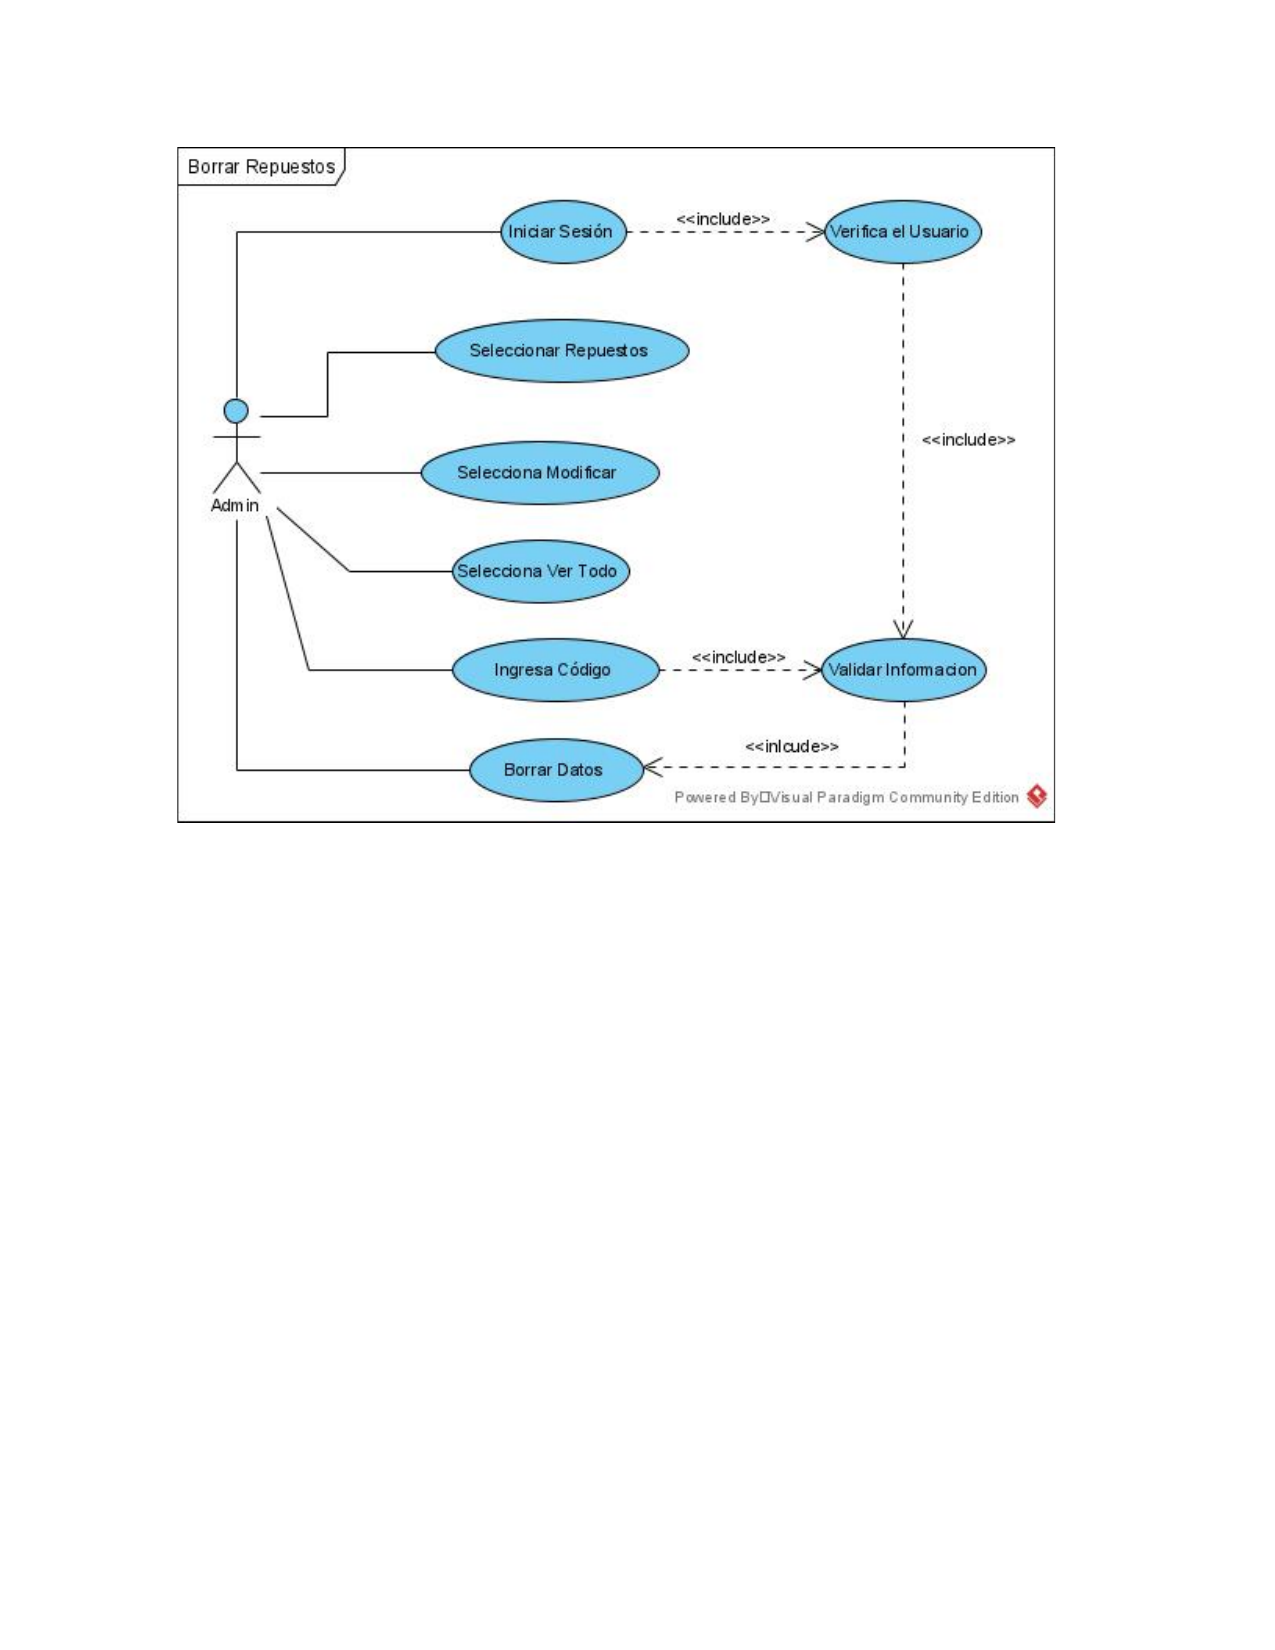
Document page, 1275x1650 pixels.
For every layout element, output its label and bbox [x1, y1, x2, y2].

picture [177, 147, 1056, 823]
